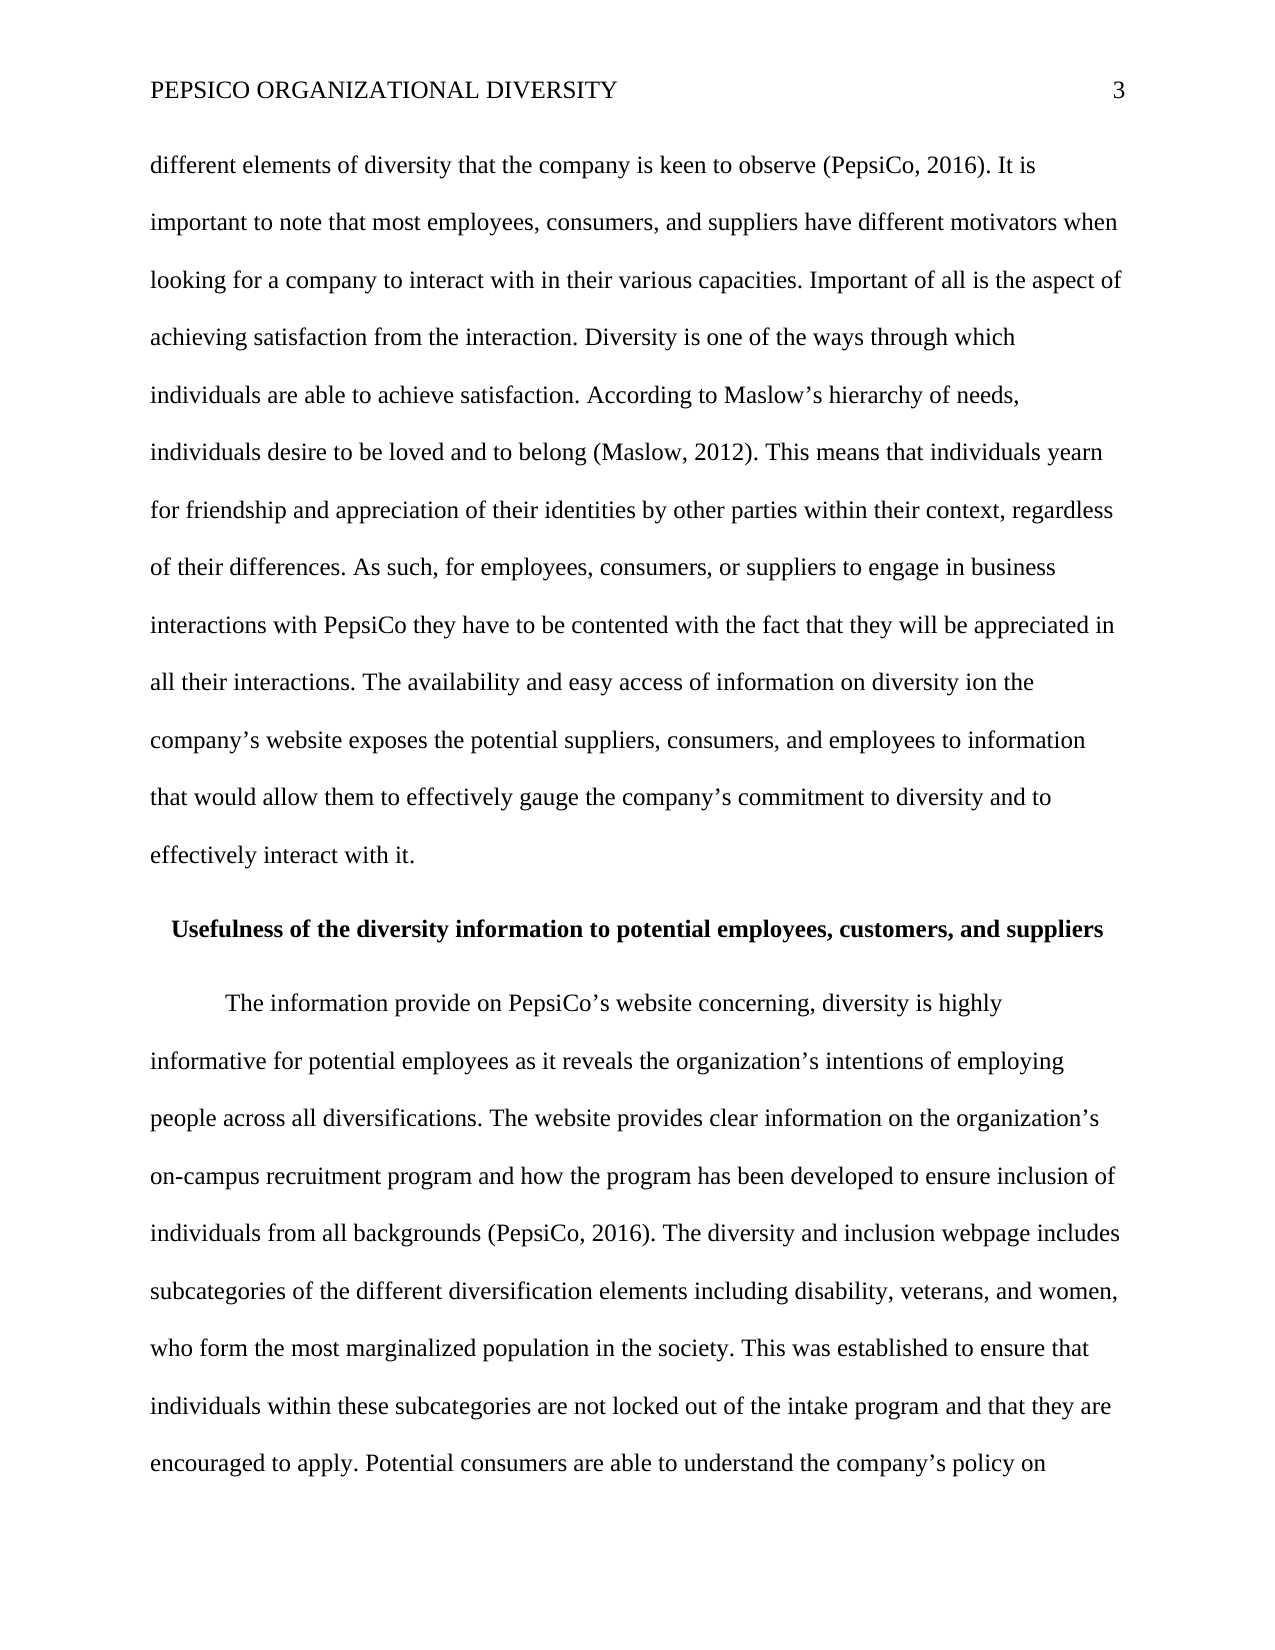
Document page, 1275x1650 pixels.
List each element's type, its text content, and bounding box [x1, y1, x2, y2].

text Usefulness of the diversity information to potential employees, customers, and suppliers [150, 914, 1125, 943]
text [150, 988, 1125, 1477]
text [150, 150, 1125, 869]
